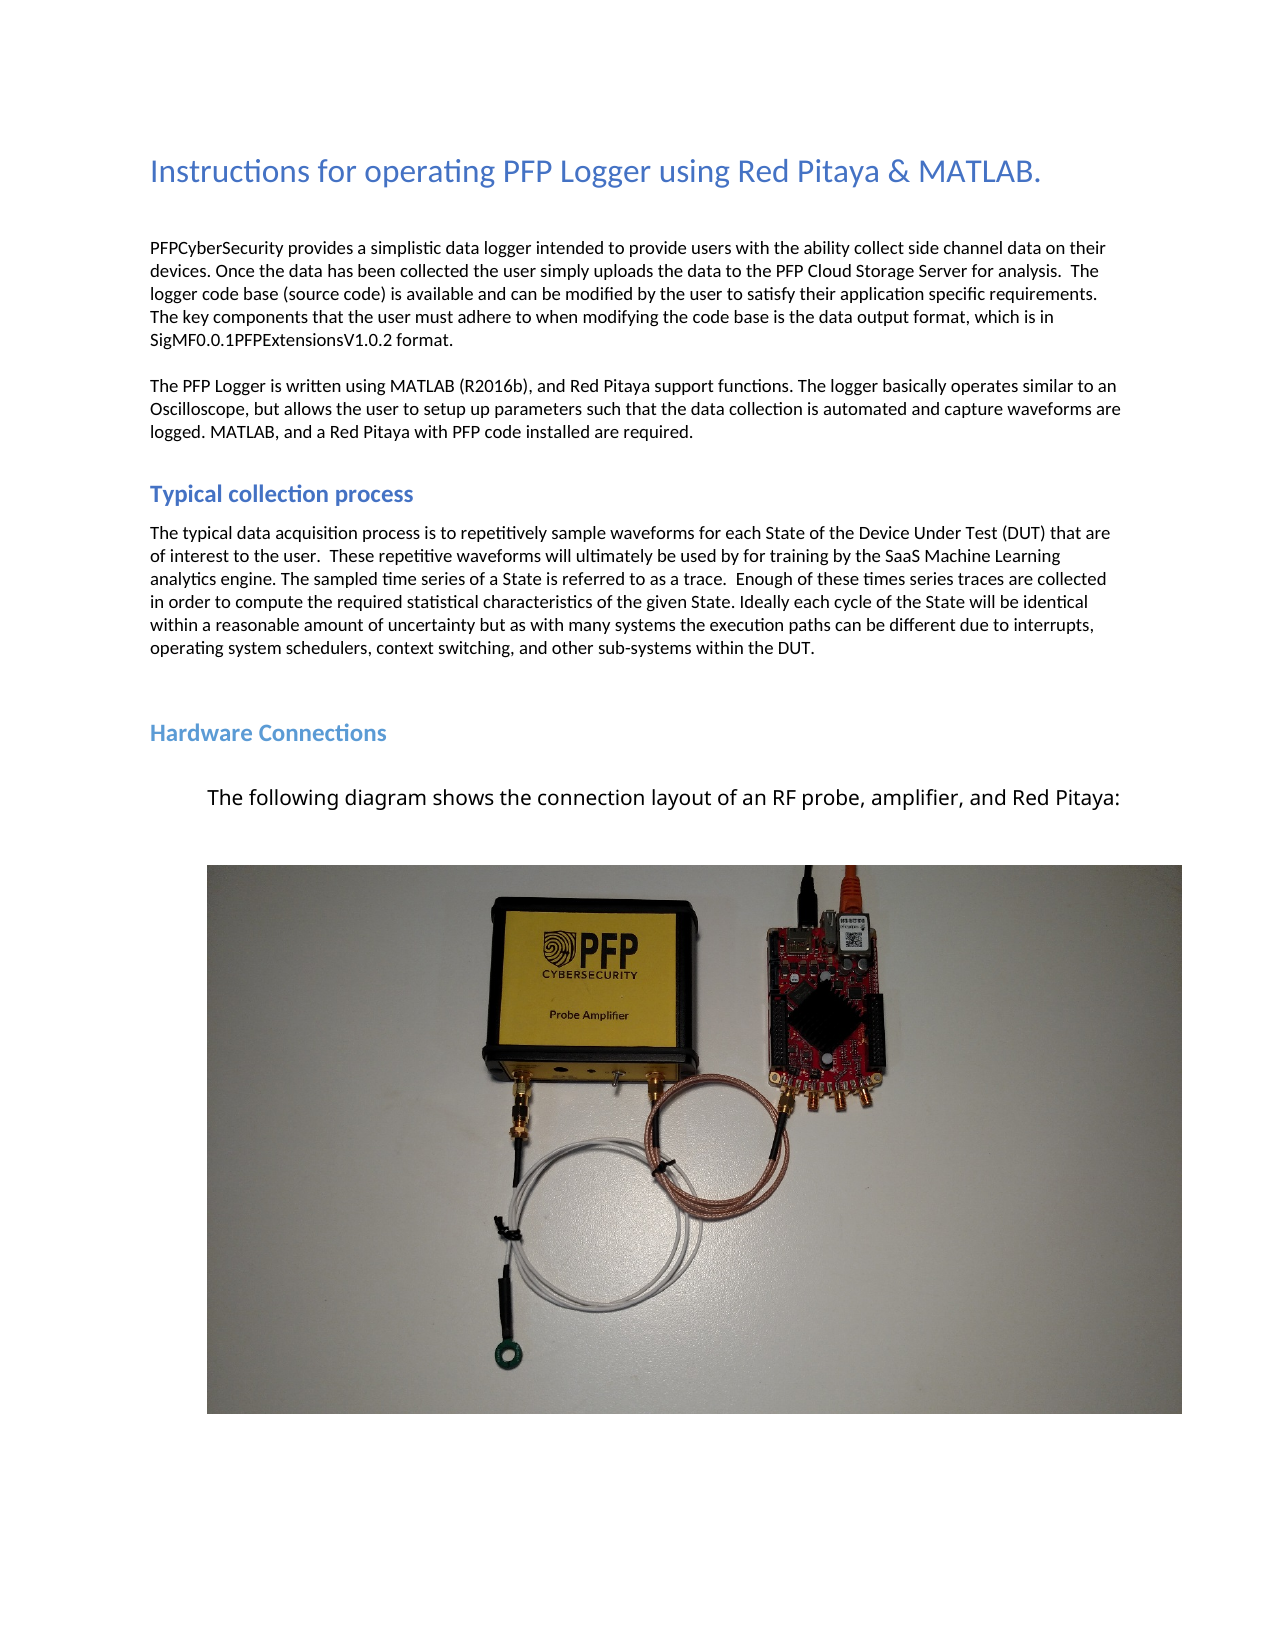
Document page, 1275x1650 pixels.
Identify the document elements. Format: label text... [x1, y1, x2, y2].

text The following diagram shows the connection layout of an RF probe, amplifier, and Red Pitaya: [207, 783, 1125, 811]
text Hardware Connections [150, 717, 1125, 748]
text The typical data acquisition process is to repetitively sample waveforms for each State of the Device Under Test (DUT) that are of interest to the user. These repetitive waveforms will ultimately be used by for training by the SaaS Machine Learning analytics engine. The sampled time series of a State is referred to as a trace. Enough of these times series traces are collected in order to compute the required statistical characteristics of the given State. Ideally each cycle of the State will be identical within a reasonable amount of uncertainty but as with many systems the execution paths can be different due to interrupts, operating system schedulers, context switching, and other sub-systems within the DUT. [150, 521, 1125, 659]
picture [207, 865, 1182, 1414]
text The PFP Logger is written using MATLAB (R2016b), and Red Pitaya support functions. The logger basically operates similar to an Oscilloscope, but allows the user to setup up parameters such that the data collection is automated and capture waveforms are logged. MATLAB, and a Red Pitaya with PFP code installed are required. [150, 374, 1125, 443]
text Typical collection process [150, 478, 1125, 509]
text PFPCyberSecurity provides a simplistic data logger intended to provide users with the ability collect side channel data on their devices. Once the data has been collected the user simply uploads the data to the PFP Cloud Storage Server for analysis. The logger code base (source code) is available and can be modified by the user to satisfy their application specific requirements. The key components that the user must adhere to when modifying the code base is the data output format, which is in SigMF0.0.1PFPExtensionsV1.0.2 format. [150, 237, 1125, 351]
text Instructions for operating PFP Logger using Red Pitaya & MATLAB. [150, 150, 1125, 191]
